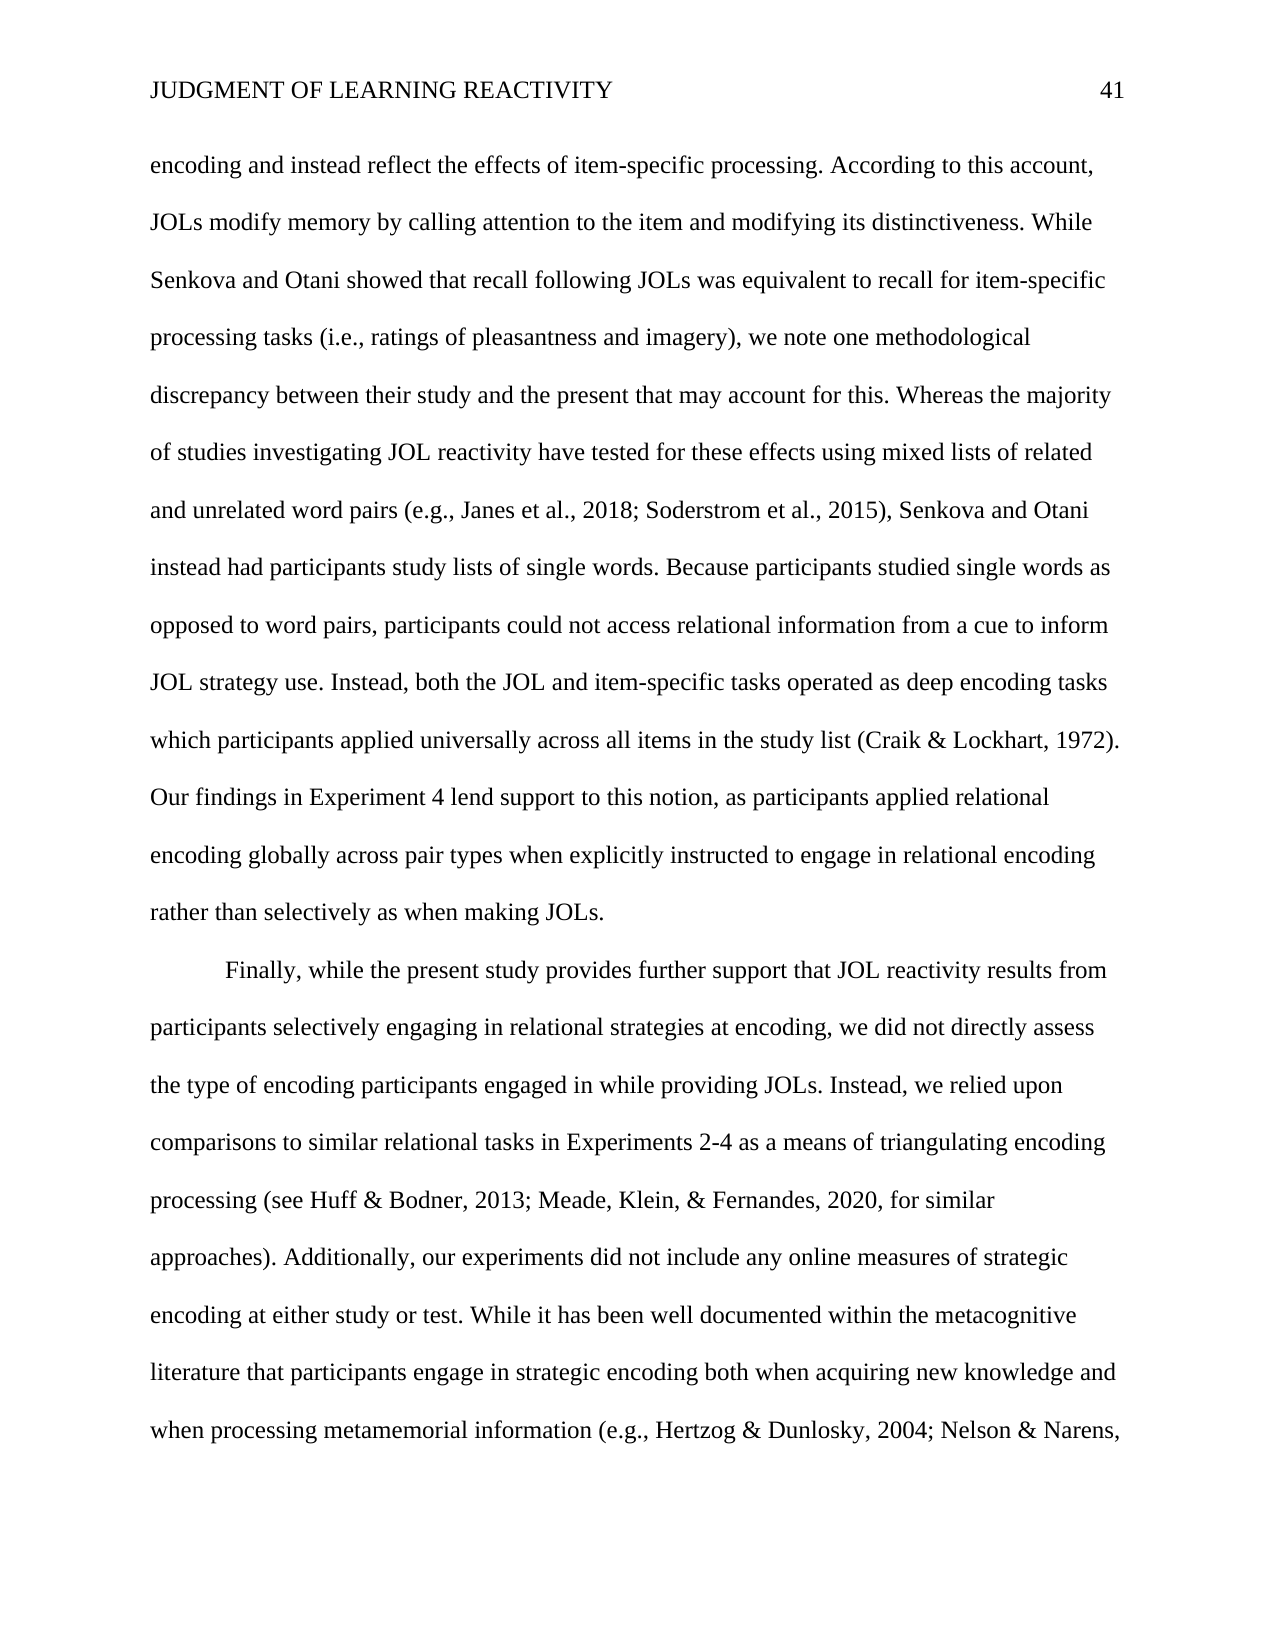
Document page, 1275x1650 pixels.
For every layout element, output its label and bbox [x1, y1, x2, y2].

text [150, 955, 1125, 1444]
text [150, 150, 1125, 926]
